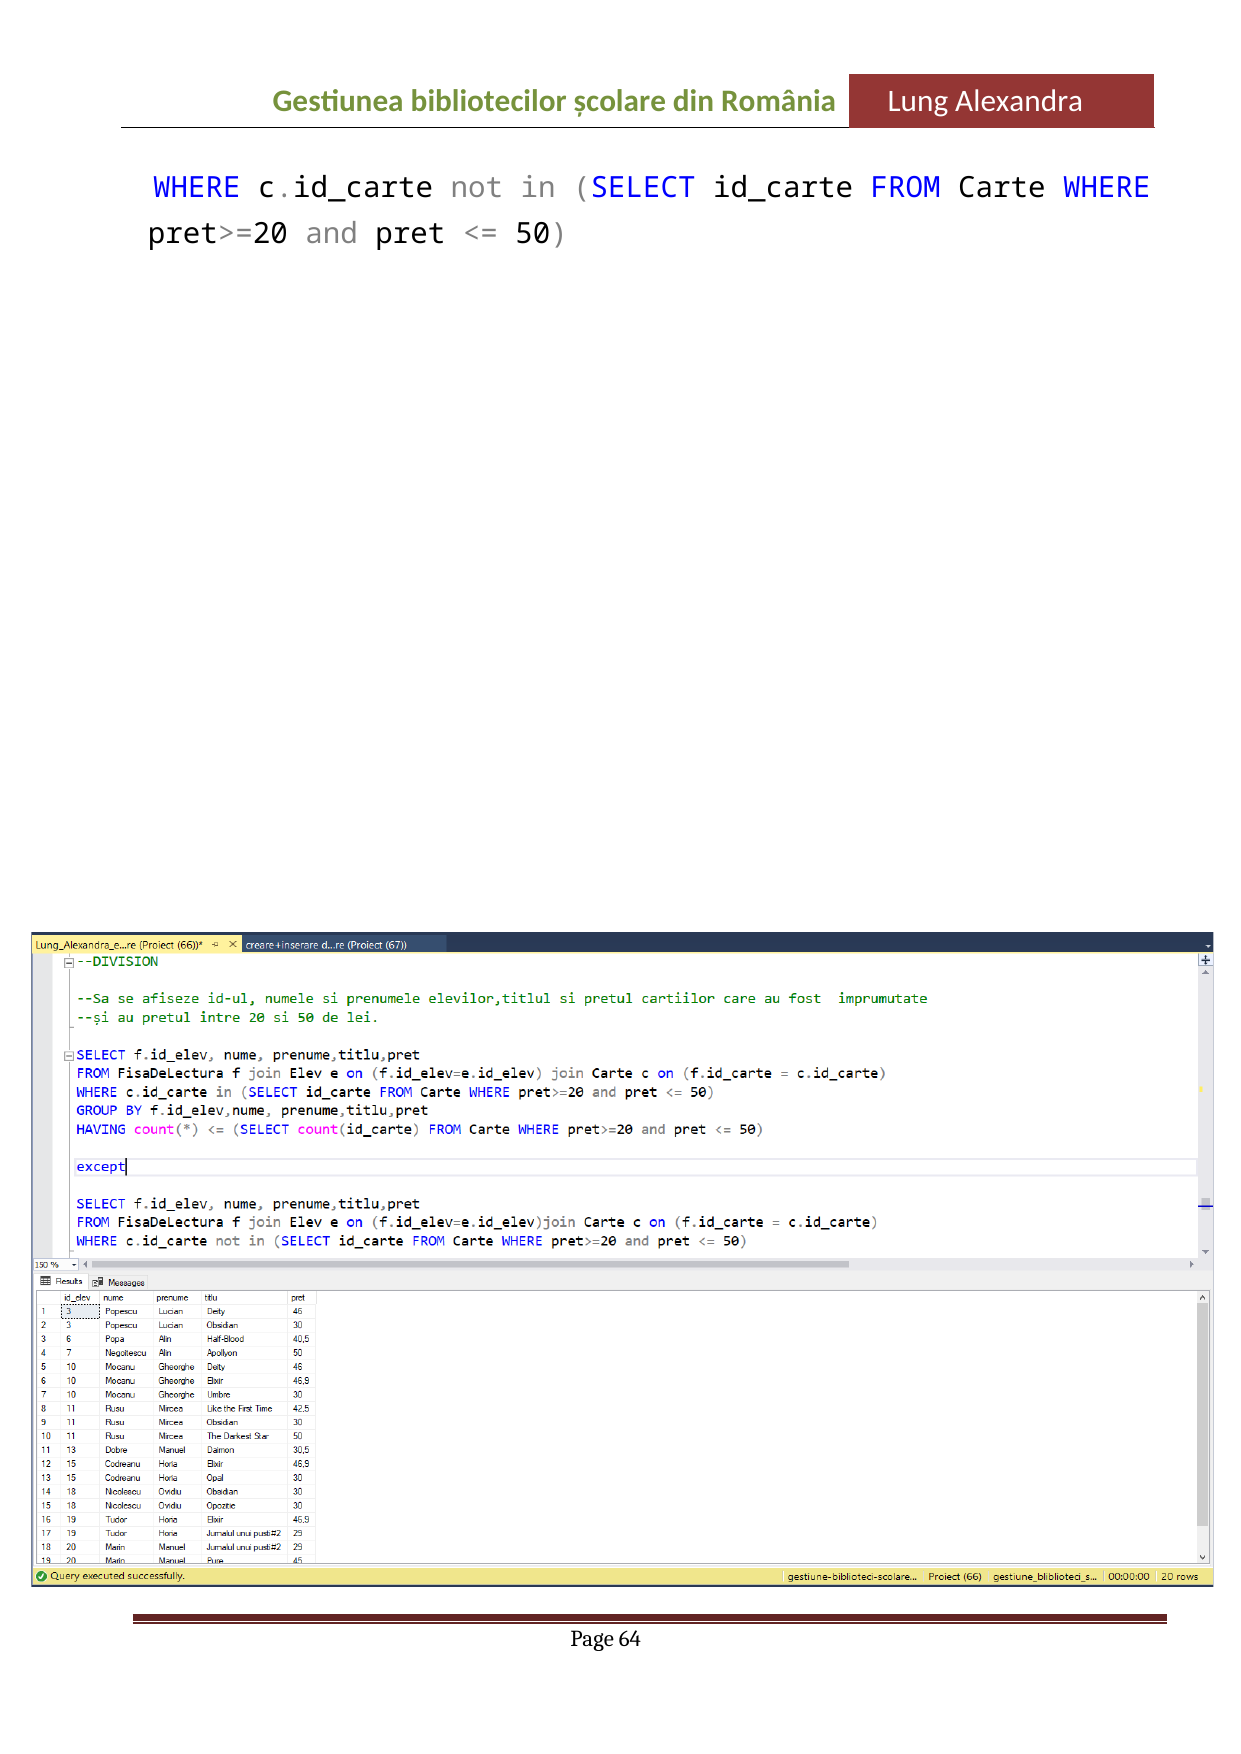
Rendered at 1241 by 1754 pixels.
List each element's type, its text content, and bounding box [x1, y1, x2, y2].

picture [31, 932, 1214, 1587]
text WHERE c.id_carte not in (SELECT id_carte FROM Carte WHERE pret>=20 and pret <= 50) [148, 166, 1211, 252]
